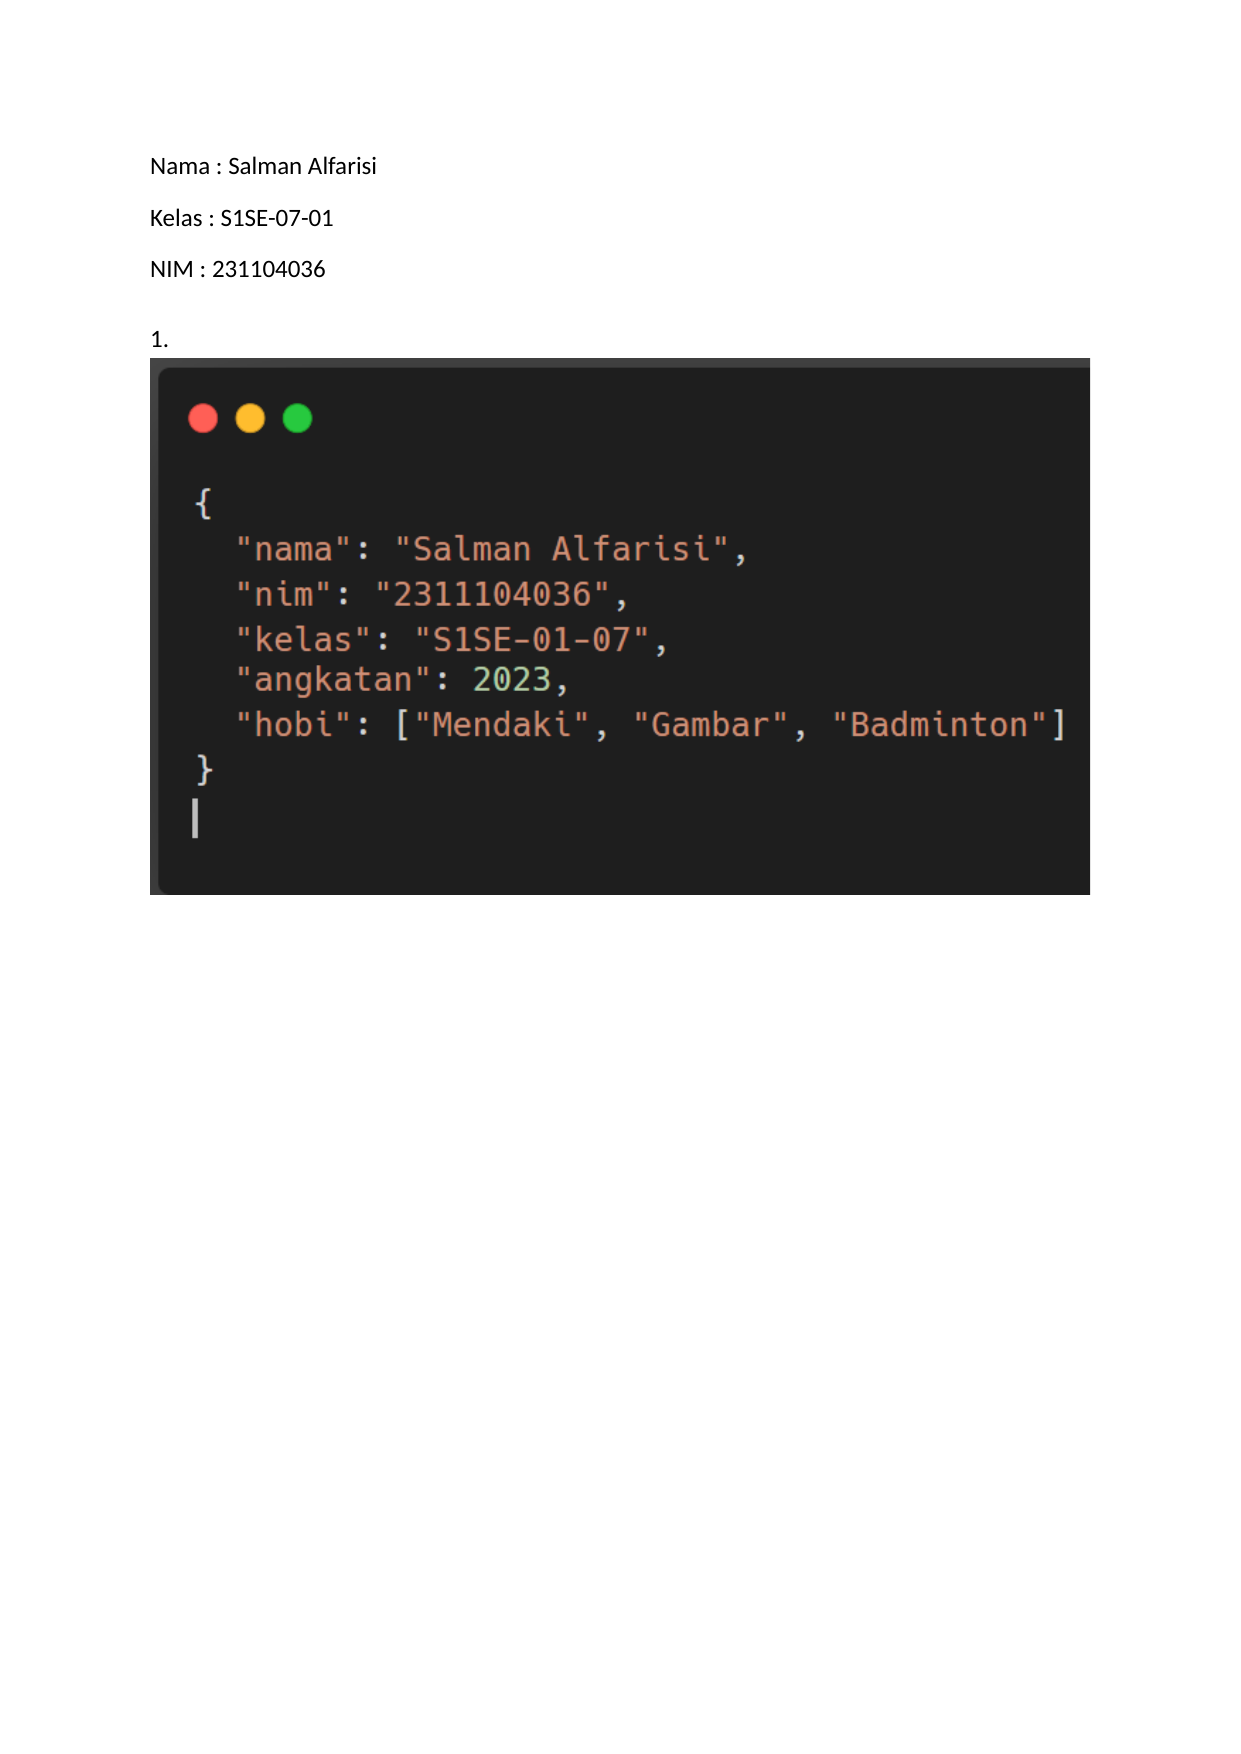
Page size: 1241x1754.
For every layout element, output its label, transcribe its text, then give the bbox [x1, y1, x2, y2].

text Nama : Salman Alfarisi [150, 150, 1090, 181]
picture [150, 358, 1091, 895]
text NIM : 231104036 1. [150, 253, 1090, 358]
text Kelas : S1SE-07-01 [150, 202, 1090, 232]
